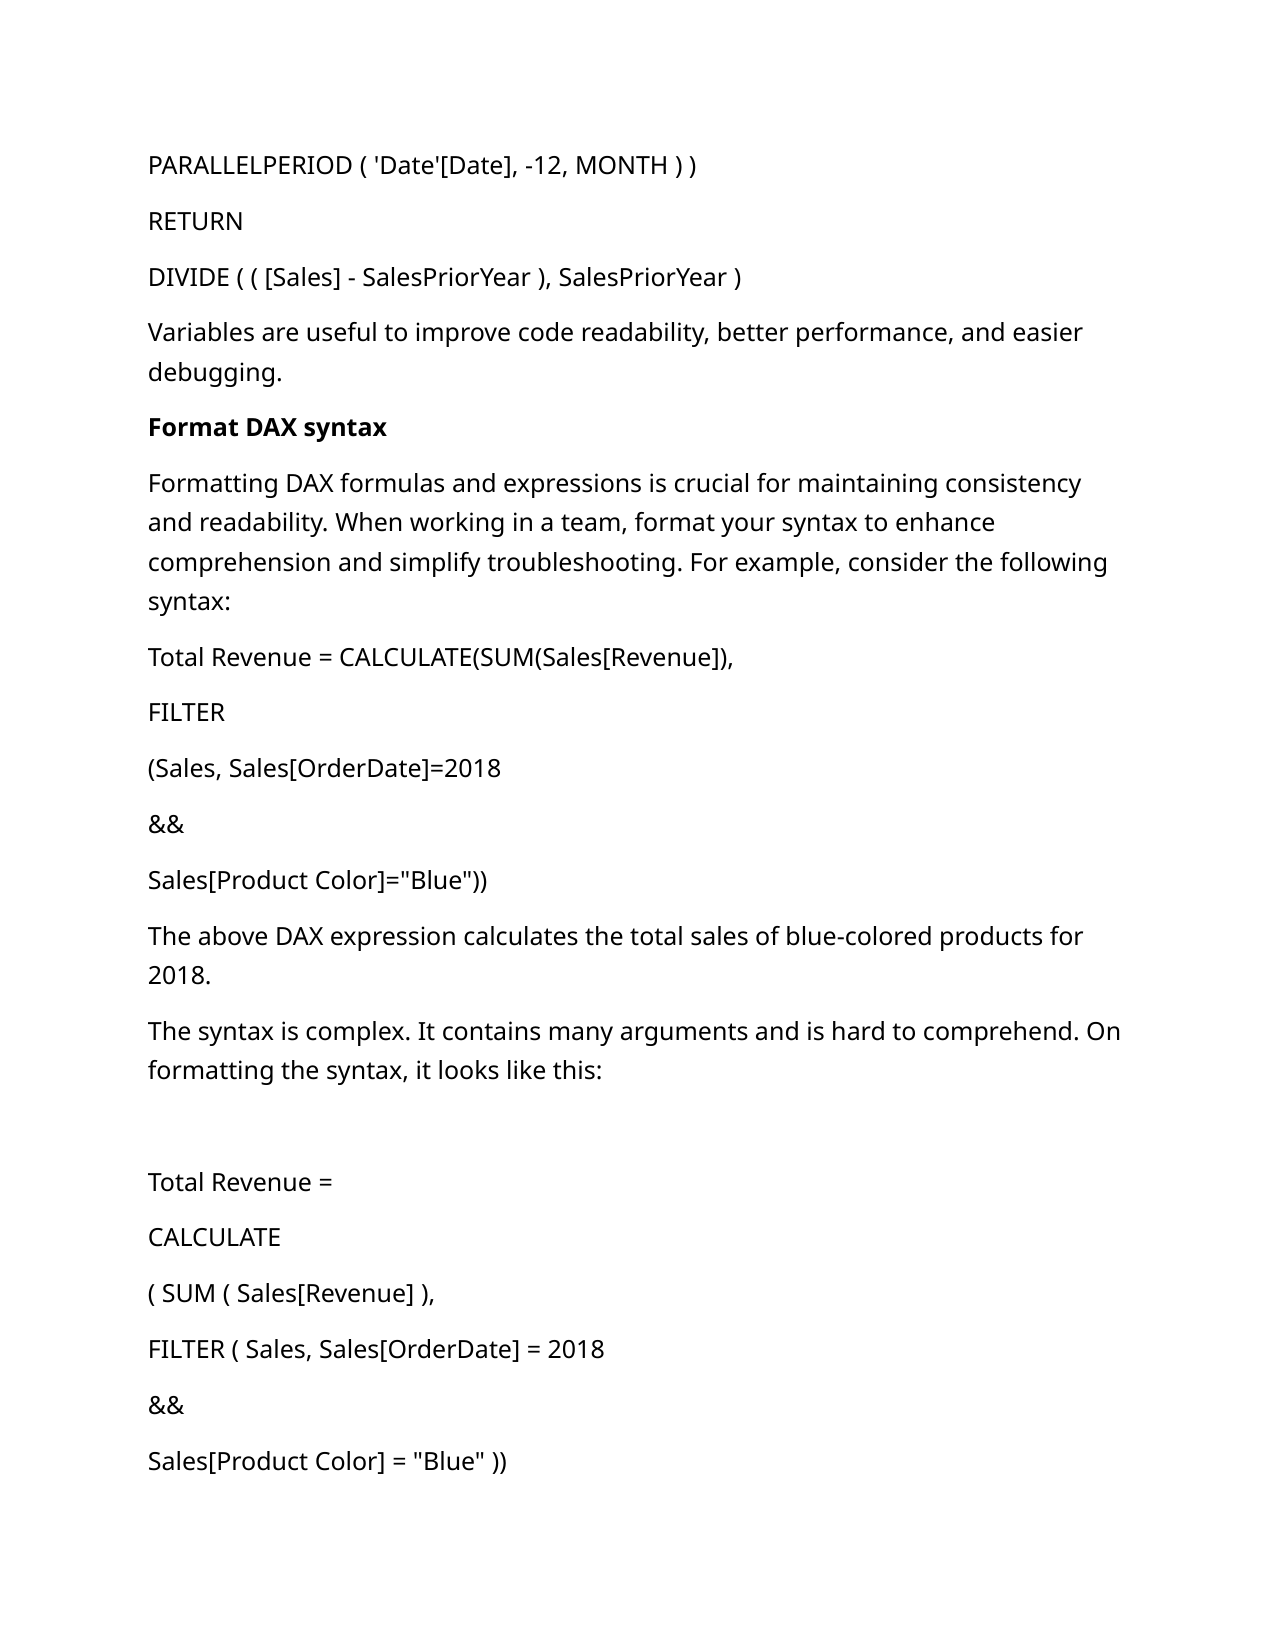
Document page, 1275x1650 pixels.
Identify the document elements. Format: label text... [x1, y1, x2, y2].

text Total Revenue = [148, 1164, 1127, 1198]
text DIVIDE ( ( [Sales] - SalesPriorYear ), SalesPriorYear ) [148, 259, 1127, 293]
text The syntax is complex. It contains many arguments and is hard to comprehend. On formatting the syntax, it looks like this: [148, 1013, 1127, 1087]
text CALCULATE [148, 1220, 1127, 1254]
text The above DAX expression calculates the total sales of blue-colored products for 2018. [148, 918, 1127, 992]
text (Sales, Sales[OrderDate]=2018 [148, 751, 1127, 785]
text FILTER ( Sales, Sales[OrderDate] = 2018 [148, 1332, 1127, 1366]
text Formatting DAX formulas and expressions is crucial for maintaining consistency and readability. When working in a team, format your syntax to enhance comprehension and simplify troubleshooting. For example, consider the following syntax: [148, 466, 1127, 617]
text Total Revenue = CALCULATE(SUM(Sales[Revenue]), [148, 639, 1127, 673]
text Variables are useful to improve code readability, better performance, and easier debugging. [148, 315, 1127, 388]
text Sales[Product Color]="Blue")) [148, 863, 1127, 897]
text ( SUM ( Sales[Revenue] ), [148, 1276, 1127, 1310]
text RETURN [148, 203, 1127, 237]
text && [148, 1388, 1127, 1422]
text FILTER [148, 695, 1127, 729]
text && [148, 807, 1127, 841]
text PARALLELPERIOD ( 'Date'[Date], -12, MONTH ) ) [148, 148, 1127, 182]
text Format DAX syntax [148, 410, 1127, 444]
text Sales[Product Color] = "Blue" )) [148, 1443, 1127, 1477]
